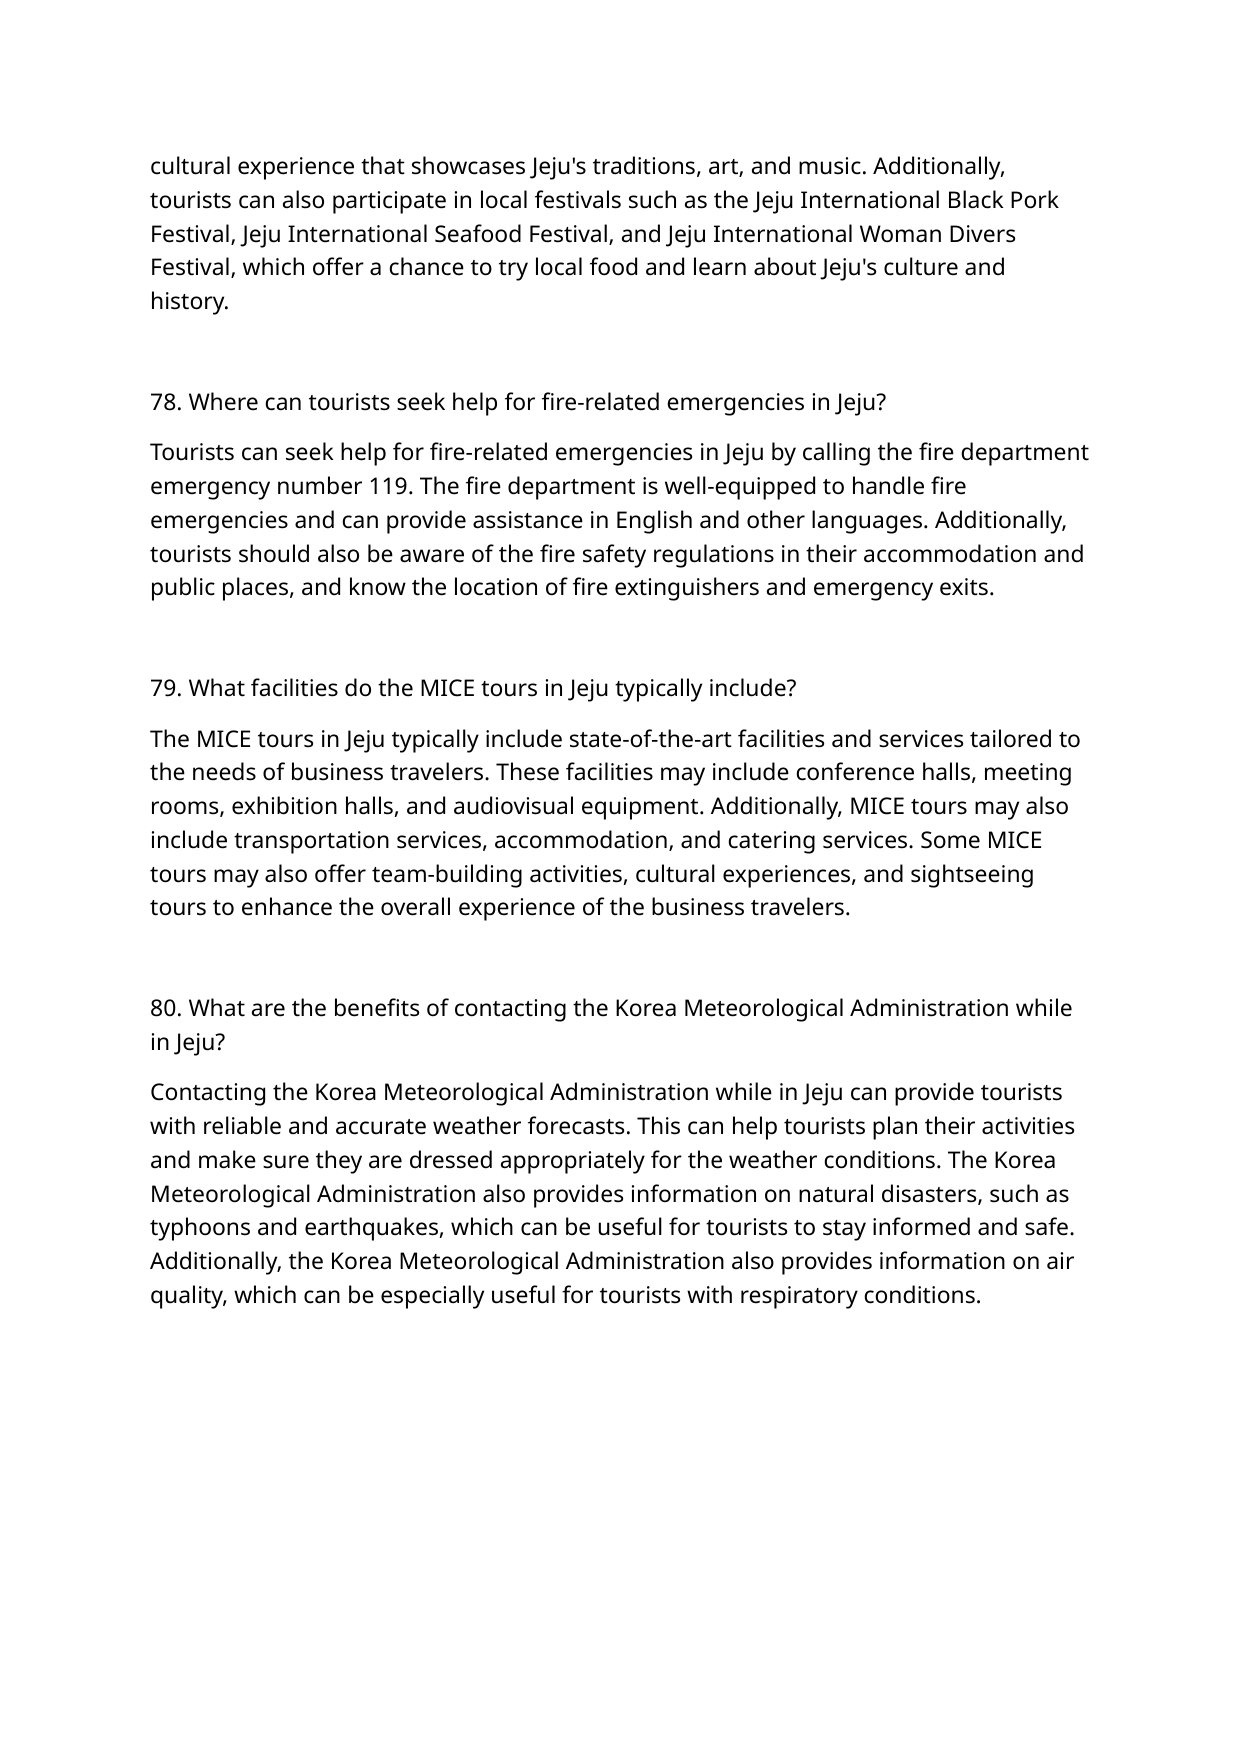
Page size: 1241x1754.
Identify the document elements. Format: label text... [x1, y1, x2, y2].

text Tourists can seek help for fire-related emergencies in Jeju by calling the fire department emergency number 119. The fire department is well-equipped to handle fire emergencies and can provide assistance in English and other languages. Additionally, tourists should also be aware of the fire safety regulations in their accommodation and public places, and know the location of fire extinguishers and emergency exits. [150, 436, 1090, 602]
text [150, 150, 1090, 316]
text Contacting the Korea Meteorological Administration while in Jeju can provide tourists with reliable and accurate weather forecasts. This can help tourists plan their activities and make sure they are dressed appropriately for the weather conditions. The Korea Meteorological Administration also provides information on natural disasters, such as typhoons and earthquakes, which can be useful for tourists to stay informed and safe. Additionally, the Korea Meteorological Administration also provides information on air quality, which can be especially useful for tourists with respiratory conditions. [150, 1076, 1090, 1310]
text The MICE tours in Jeju typically include state-of-the-art facilities and services tailored to the needs of business travelers. These facilities may include conference halls, meeting rooms, exhibition halls, and audiovisual equipment. Additionally, MICE tours may also include transportation services, accommodation, and catering services. Some MICE tours may also offer team-building activities, cultural experiences, and sightseeing tours to enhance the overall experience of the business travelers. [150, 722, 1090, 922]
text 78. Where can tourists seek help for fire-related emergencies in Jeju? [150, 386, 1090, 417]
text 80. What are the benefits of contacting the Korea Meteorological Administration while in Jeju? [150, 992, 1090, 1057]
text 79. What facilities do the MICE tours in Jeju typically include? [150, 672, 1090, 703]
